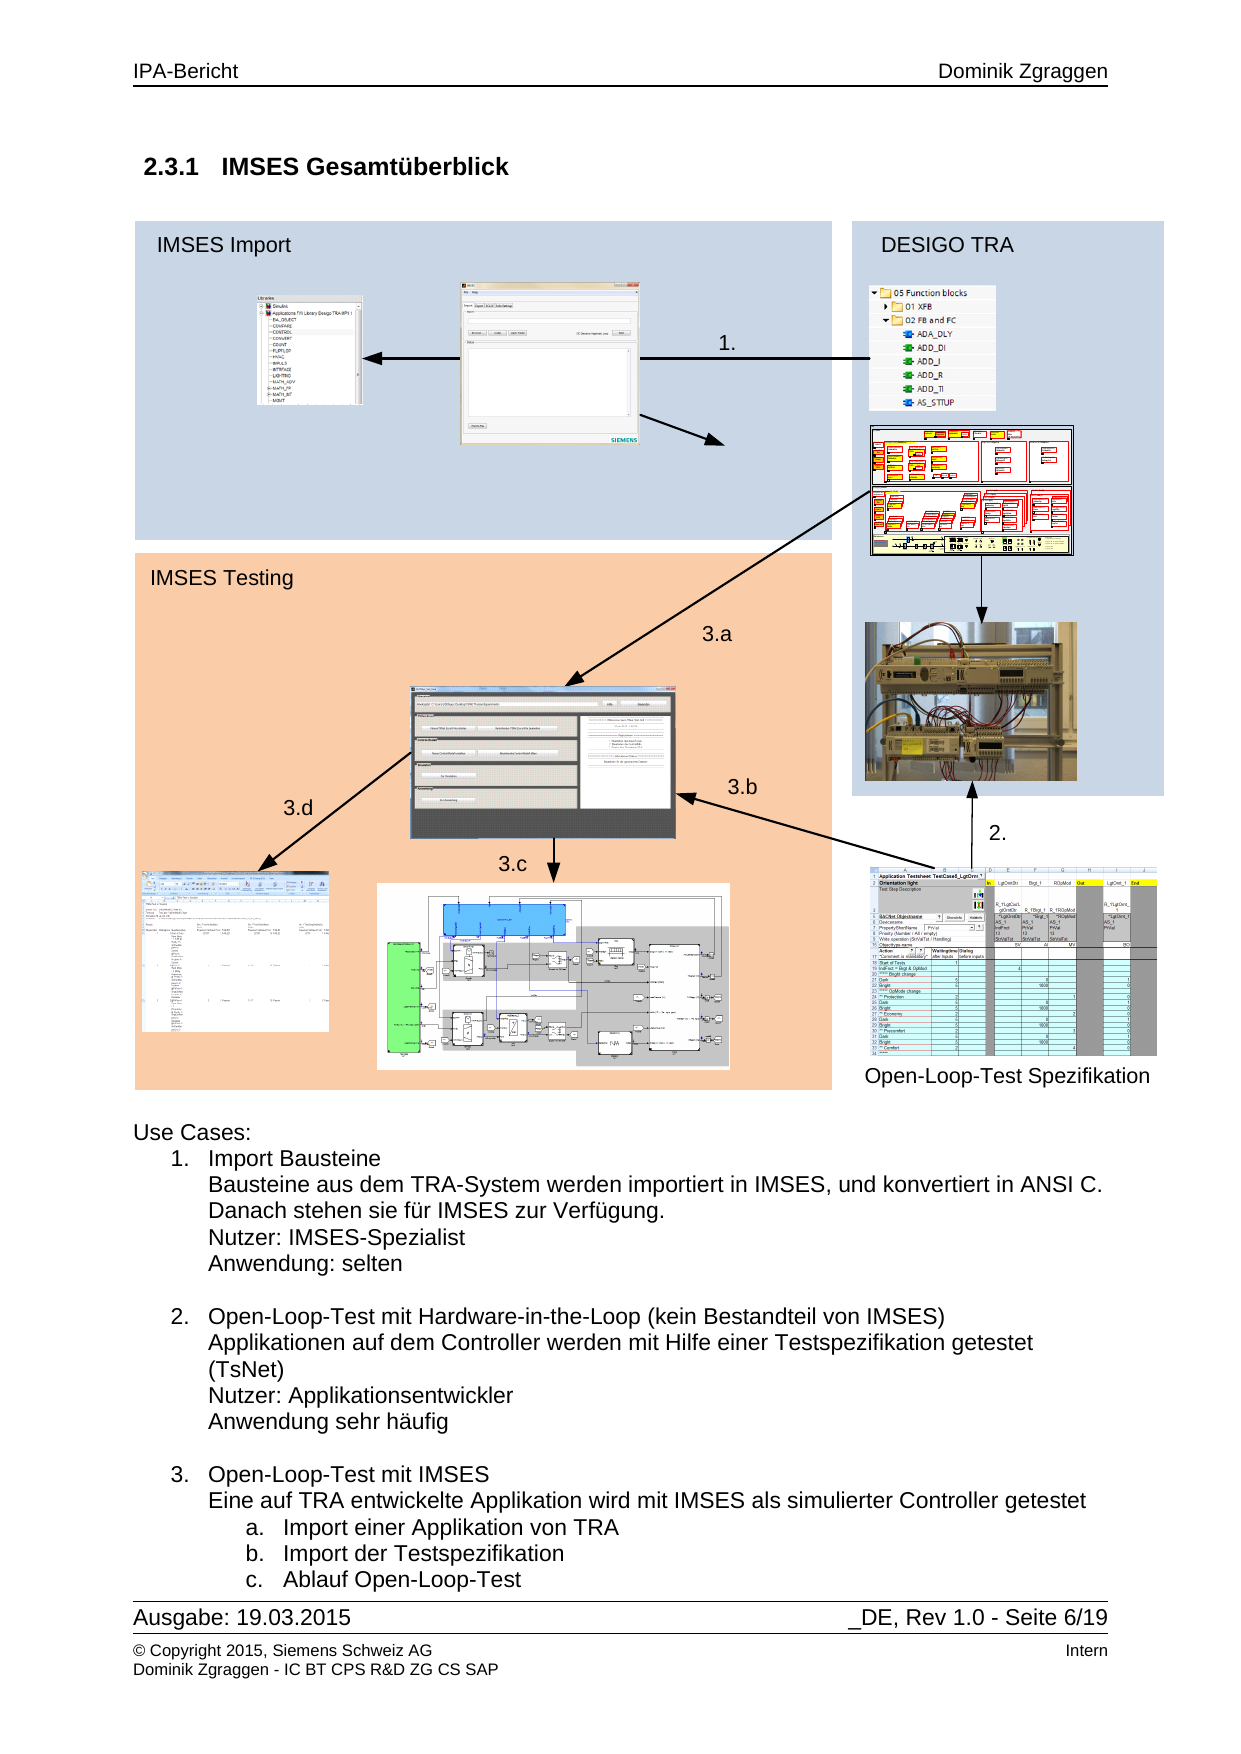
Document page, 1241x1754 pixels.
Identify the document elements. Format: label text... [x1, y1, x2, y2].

list Import der Testspezifikation [245, 1540, 1108, 1566]
list Open-Loop-Test mit IMSES Eine auf TRA entwickelte Applikation wird mit IMSES als simulierter Controller getestet [170, 1461, 1108, 1514]
list Import einer Applikation von TRA [245, 1514, 1108, 1540]
list Ablauf Open-Loop-Test [245, 1566, 1108, 1593]
subtitle IMSES Gesamtüberblick [143, 152, 1108, 181]
list Open-Loop-Test mit Hardware-in-the-Loop (kein Bestandteil von IMSES) Applikationen auf dem Controller werden mit Hilfe einer Testspezifikation getestet (TsNet) Nutzer: Applikationsentwickler Anwendung sehr häufig [170, 1303, 1108, 1461]
list Import Bausteine Bausteine aus dem TRA-System werden importiert in IMSES, und konvertiert in ANSI C. Danach stehen sie für IMSES zur Verfügung. Nutzer: IMSES-Spezialist Anwendung: selten [170, 1145, 1108, 1303]
text Use Cases: [133, 1118, 1108, 1145]
